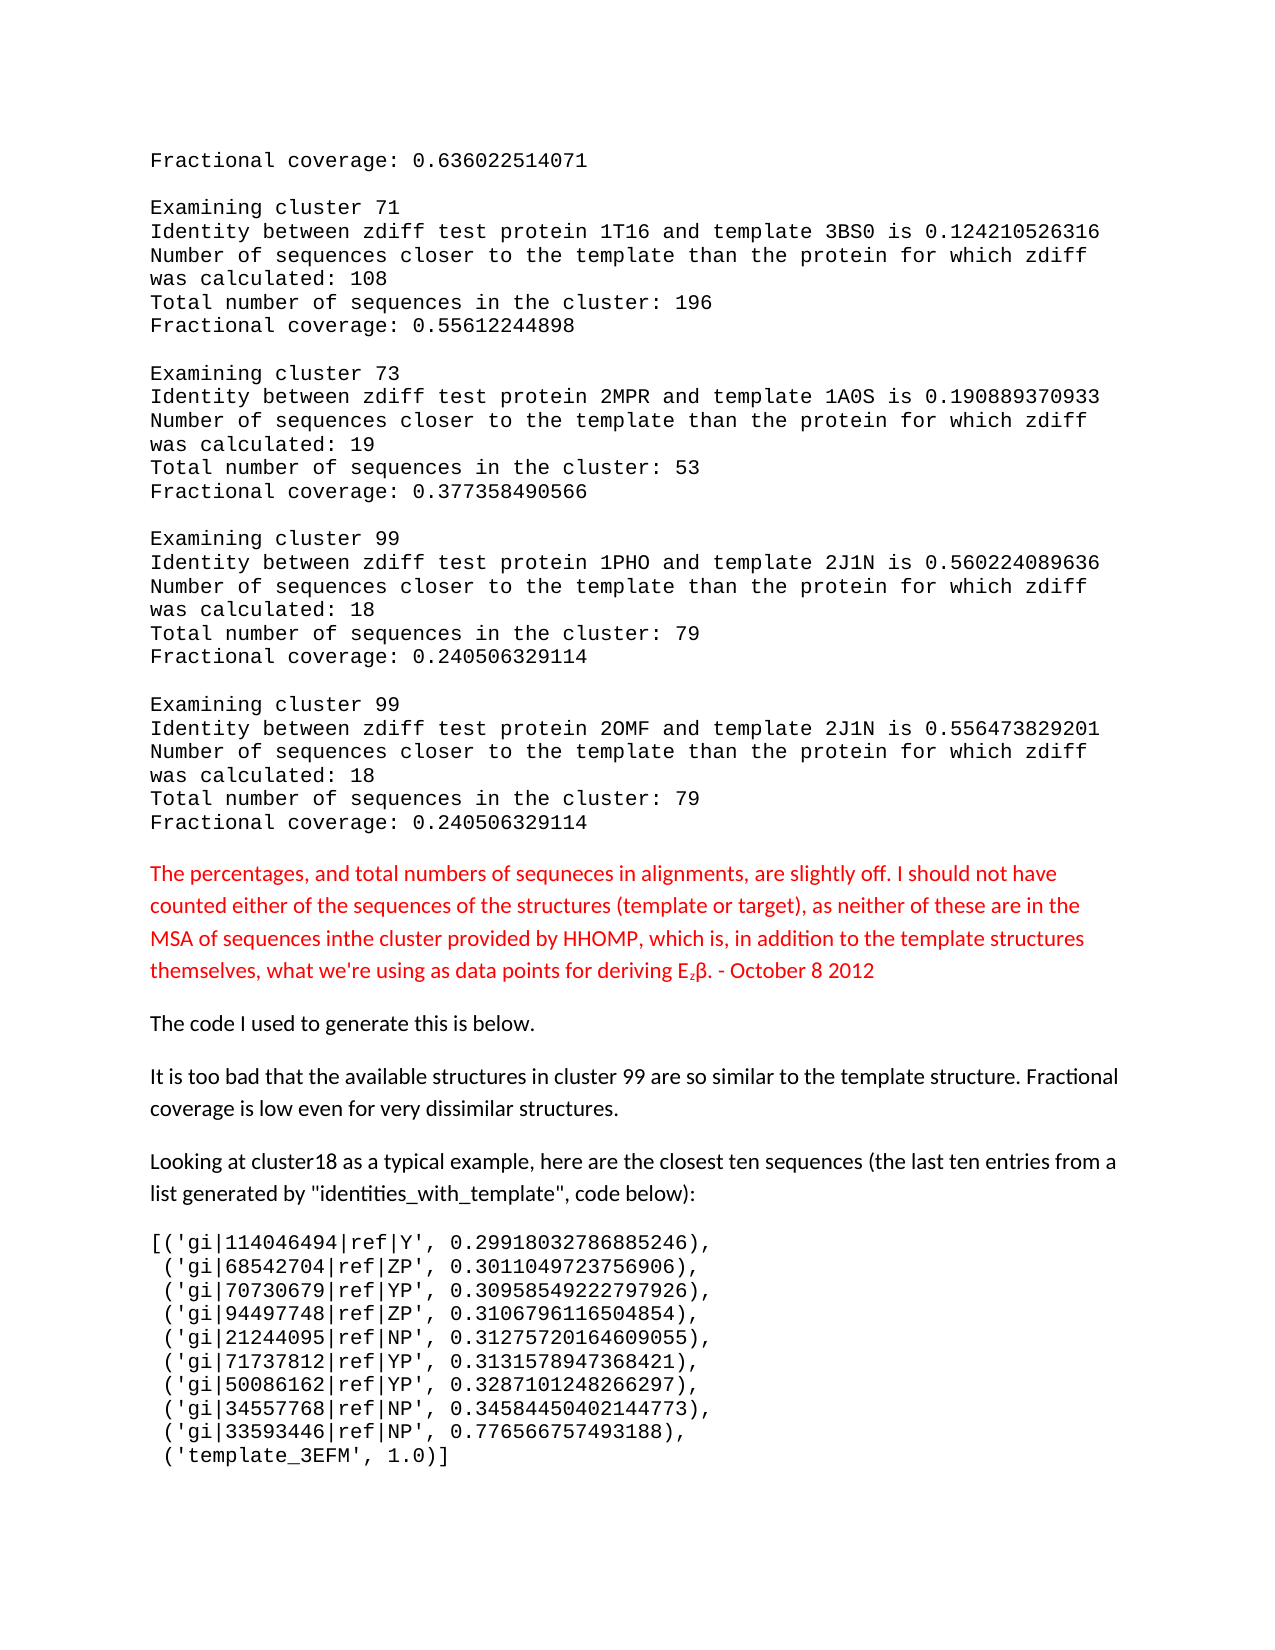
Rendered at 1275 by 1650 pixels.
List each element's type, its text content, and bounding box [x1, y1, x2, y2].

text Examining cluster 99 [150, 528, 1125, 552]
text ('gi|33593446|ref|NP', 0.776566757493188), [150, 1422, 1125, 1445]
text Fractional coverage: 0.636022514071 [150, 150, 1125, 174]
text Number of sequences closer to the template than the protein for which zdiff was calculated: 19 [150, 410, 1125, 457]
text Identity between zdiff test protein 1T16 and template 3BS0 is 0.124210526316 [150, 221, 1125, 244]
text ('template_3EFM', 1.0)] [150, 1445, 1125, 1469]
text Fractional coverage: 0.55612244898 [150, 316, 1125, 339]
text Identity between zdiff test protein 1PHO and template 2J1N is 0.560224089636 [150, 552, 1125, 576]
text Fractional coverage: 0.377358490566 [150, 481, 1125, 505]
text ('gi|21244095|ref|NP', 0.31275720164609055), [150, 1327, 1125, 1351]
text Total number of sequences in the cluster: 79 [150, 788, 1125, 812]
text [('gi|114046494|ref|Y', 0.29918032786885246), [150, 1232, 1125, 1256]
text ('gi|94497748|ref|ZP', 0.3106796116504854), [150, 1303, 1125, 1327]
text Number of sequences closer to the template than the protein for which zdiff was calculated: 18 [150, 576, 1125, 623]
text ('gi|71737812|ref|YP', 0.3131578947368421), [150, 1351, 1125, 1374]
text ('gi|68542704|ref|ZP', 0.3011049723756906), [150, 1256, 1125, 1280]
text Fractional coverage: 0.240506329114 [150, 647, 1125, 670]
text The percentages, and total numbers of sequneces in alignments, are slightly off. I should not have counted either of the sequences of the structures (template or target), as neither of these are in the MSA of sequences inthe cluster provided by HHOMP, which is, in addition to the template structures themselves, what we're using as data points for deriving Ezβ. - October 8 2012 [150, 859, 1125, 984]
text Examining cluster 99 [150, 694, 1125, 717]
text Examining cluster 73 [150, 363, 1125, 386]
text It is too bad that the available structures in cluster 99 are so similar to the template structure. Fractional coverage is low even for very dissimilar structures. [150, 1062, 1125, 1122]
text Identity between zdiff test protein 2MPR and template 1A0S is 0.190889370933 [150, 386, 1125, 410]
text Number of sequences closer to the template than the protein for which zdiff was calculated: 108 [150, 244, 1125, 292]
text Identity between zdiff test protein 2OMF and template 2J1N is 0.556473829201 [150, 717, 1125, 741]
text Total number of sequences in the cluster: 79 [150, 623, 1125, 647]
text ('gi|70730679|ref|YP', 0.30958549222797926), [150, 1280, 1125, 1303]
text ('gi|34557768|ref|NP', 0.34584450402144773), [150, 1398, 1125, 1422]
text Looking at cluster18 as a typical example, here are the closest ten sequences (the last ten entries from a list generated by "identities_with_template", code below): [150, 1147, 1125, 1207]
text Total number of sequences in the cluster: 196 [150, 292, 1125, 316]
text Number of sequences closer to the template than the protein for which zdiff was calculated: 18 [150, 741, 1125, 788]
text Total number of sequences in the cluster: 53 [150, 457, 1125, 481]
text The code I used to generate this is below. [150, 1009, 1125, 1037]
text Fractional coverage: 0.240506329114 [150, 812, 1125, 836]
text ('gi|50086162|ref|YP', 0.3287101248266297), [150, 1374, 1125, 1398]
text Examining cluster 71 [150, 197, 1125, 221]
